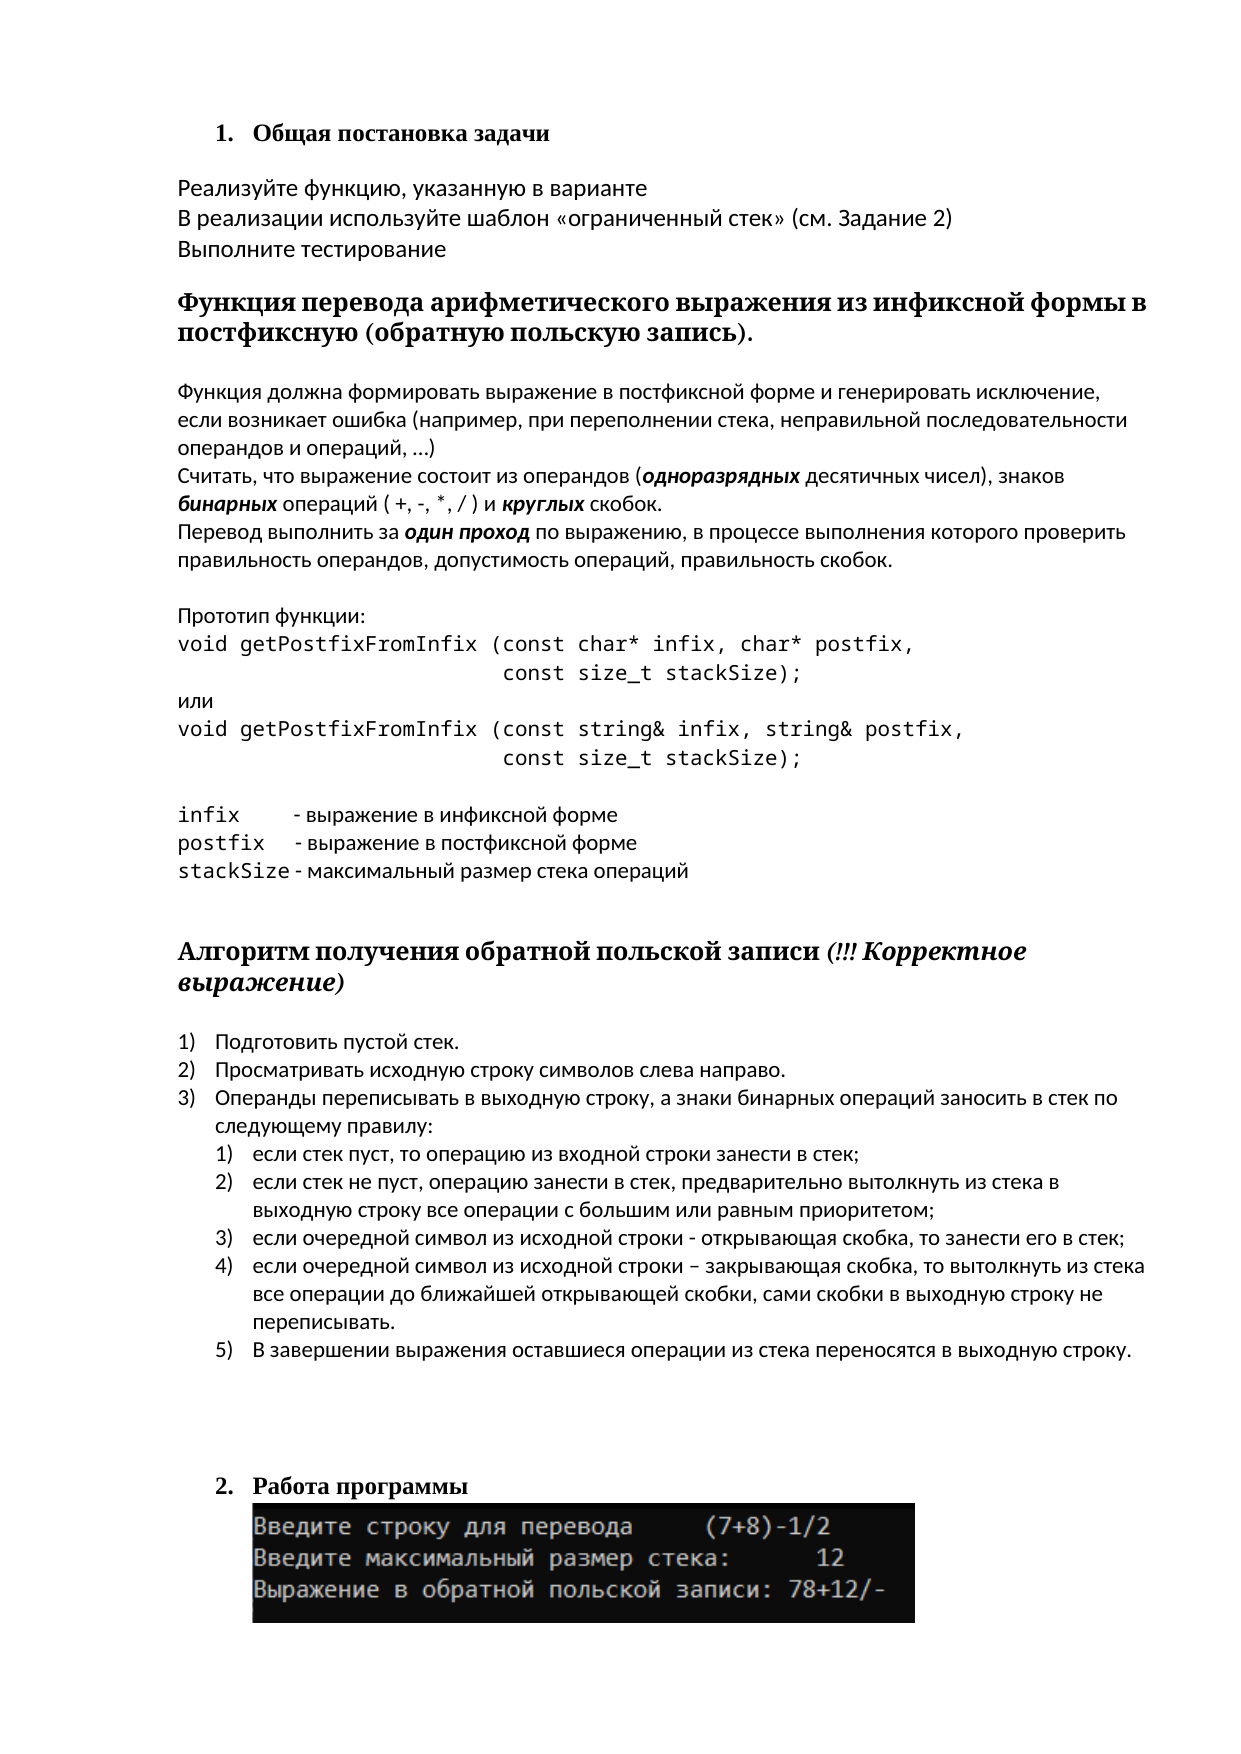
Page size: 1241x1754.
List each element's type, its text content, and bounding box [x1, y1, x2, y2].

list Подготовить пустой стек. [177, 1027, 1152, 1055]
list Работа программы [215, 1471, 1152, 1500]
list если очередной символ из исходной строки – закрывающая скобка, то вытолкнуть из стека все операции до ближайшей открывающей скобки, сами скобки в выходную строку не переписывать. [215, 1251, 1152, 1335]
text const size_t stackSize); [177, 743, 1152, 771]
text Считать, что выражение состоит из операндов (одноразрядных десятичных чисел), знаков бинарных операций ( +, -, *, / ) и круглых скобок. [177, 461, 1152, 517]
subtitle Алгоритм получения обратной польской записи (!!! Корректное выражение) [177, 938, 1152, 997]
text void getPostfixFromInfix (const string& infix, string& postfix, [177, 714, 1152, 743]
text const size_t stackSize); [177, 658, 1152, 686]
text void getPostfixFromInfix (const char* infix, char* postfix, [177, 629, 1152, 658]
list Операнды переписывать в выходную строку, а знаки бинарных операций заносить в стек по следующему правилу: [177, 1083, 1152, 1139]
list если стек не пуст, операцию занести в стек, предварительно вытолкнуть из стека в выходную строку все операции с большим или равным приоритетом; [215, 1167, 1152, 1223]
list Общая постановка задачи [215, 118, 1152, 147]
list если очередной символ из исходной строки - открывающая скобка, то занести его в стек; [215, 1223, 1152, 1251]
subtitle Функция перевода арифметического выражения из инфиксной формы в постфиксную (обратную польскую запись). [177, 288, 1152, 348]
text Прототип функции: [177, 602, 1152, 629]
text postfix - выражение в постфиксной форме [177, 828, 1152, 857]
text Перевод выполнить за один проход по выражению, в процессе выполнения которого проверить правильность операндов, допустимость операций, правильность скобок. [177, 517, 1152, 573]
text infix - выражение в инфиксной форме [177, 800, 1152, 828]
text В реализации используйте шаблон «ограниченный стек» (см. Задание 2) [177, 202, 1152, 233]
text stackSize - максимальный размер стека операций [177, 857, 1152, 885]
text Выполните тестирование [177, 233, 1152, 263]
list если стек пуст, то операцию из входной строки занести в стек; [215, 1139, 1152, 1167]
text Функция должна формировать выражение в постфиксной форме и генерировать исключение, если возникает ошибка (например, при переполнении стека, неправильной последовательности операндов и операций, …) [177, 377, 1152, 461]
picture [252, 1503, 915, 1623]
list Просматривать исходную строку символов слева направо. [177, 1055, 1152, 1083]
list В завершении выражения оставшиеся операции из стека переносятся в выходную строку. [215, 1335, 1152, 1363]
text или [177, 686, 1152, 714]
text Реализуйте функцию, указанную в варианте [177, 172, 1152, 202]
